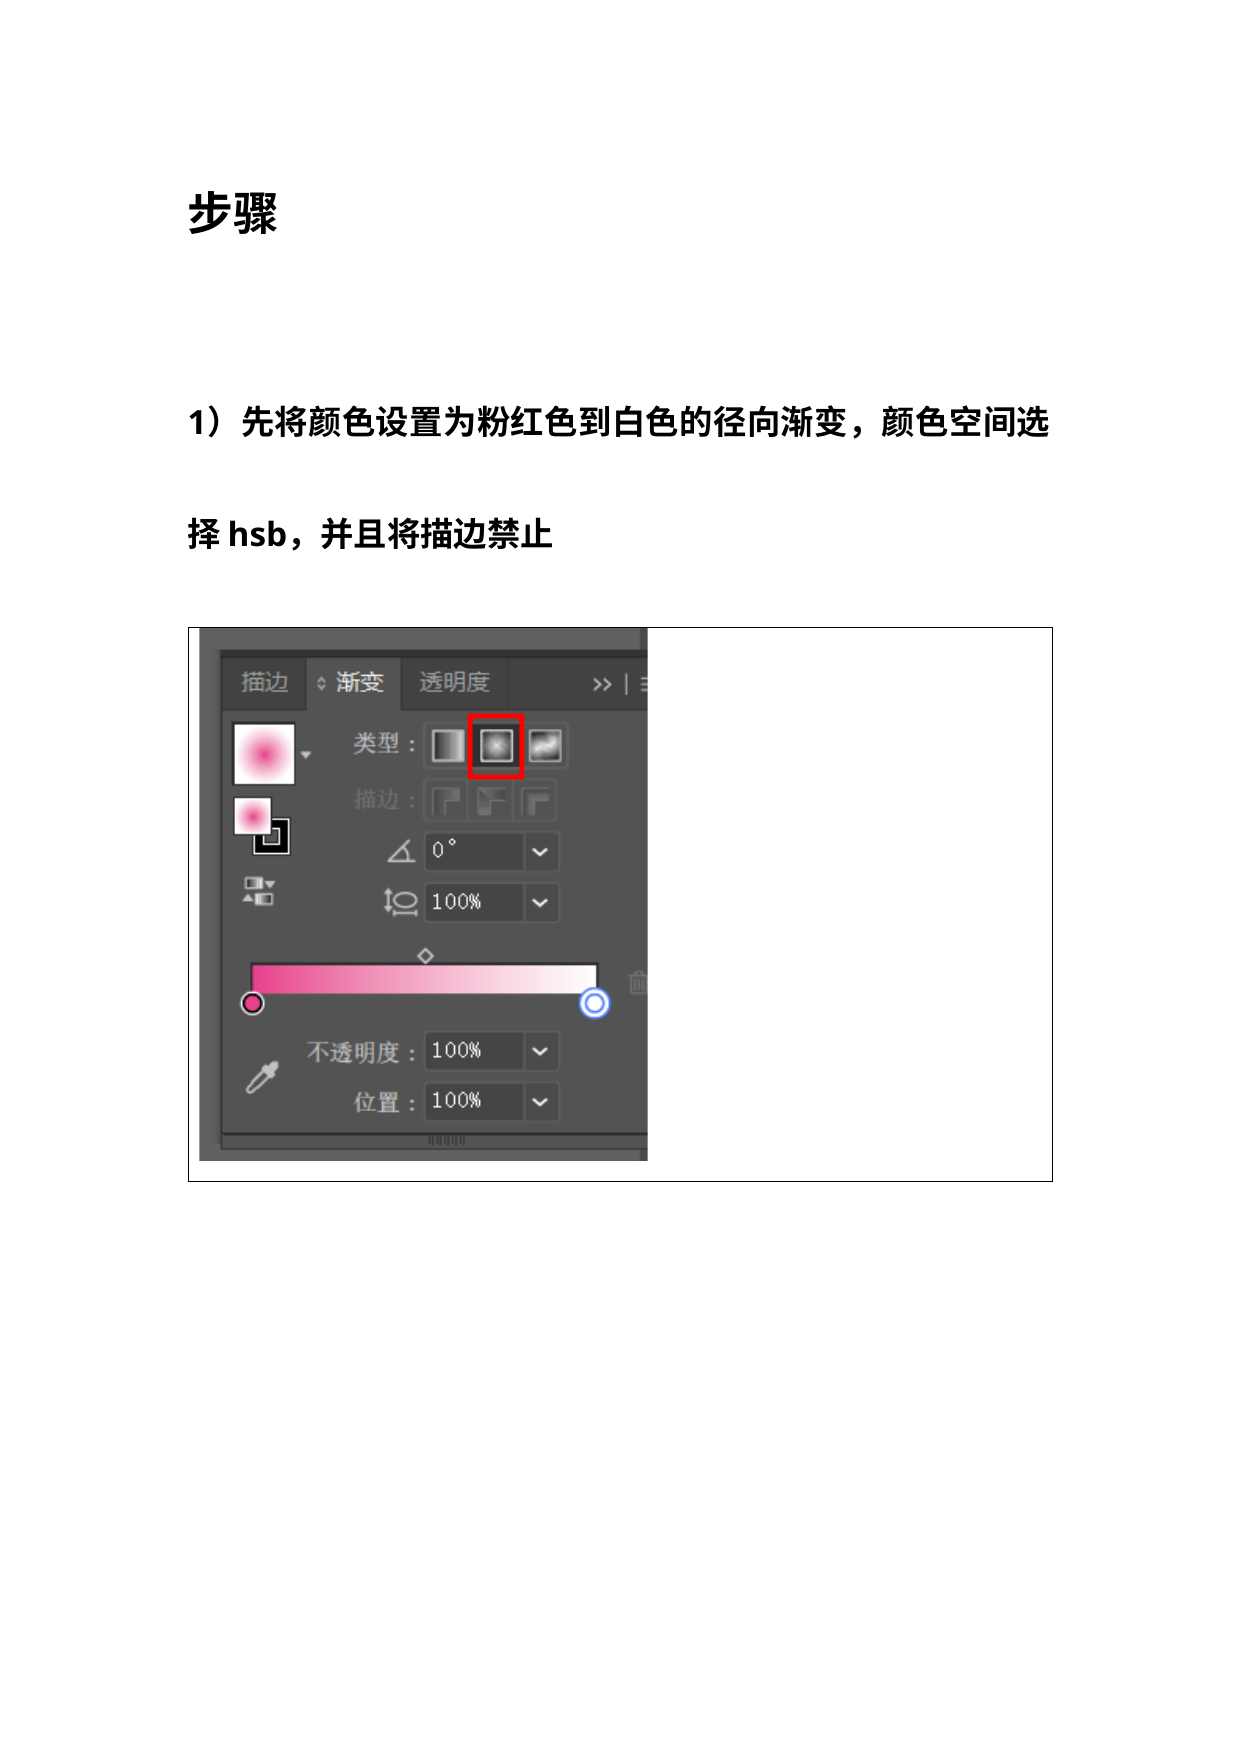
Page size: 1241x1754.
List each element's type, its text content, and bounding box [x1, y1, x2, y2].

subtitle 步骤 [187, 162, 1053, 259]
picture [199, 628, 648, 1161]
table_header [189, 628, 1052, 1181]
subtitle 1）先将颜色设置为粉红色到白色的径向渐变，颜色空间选择hsb，并且将描边禁止 [187, 387, 1053, 565]
